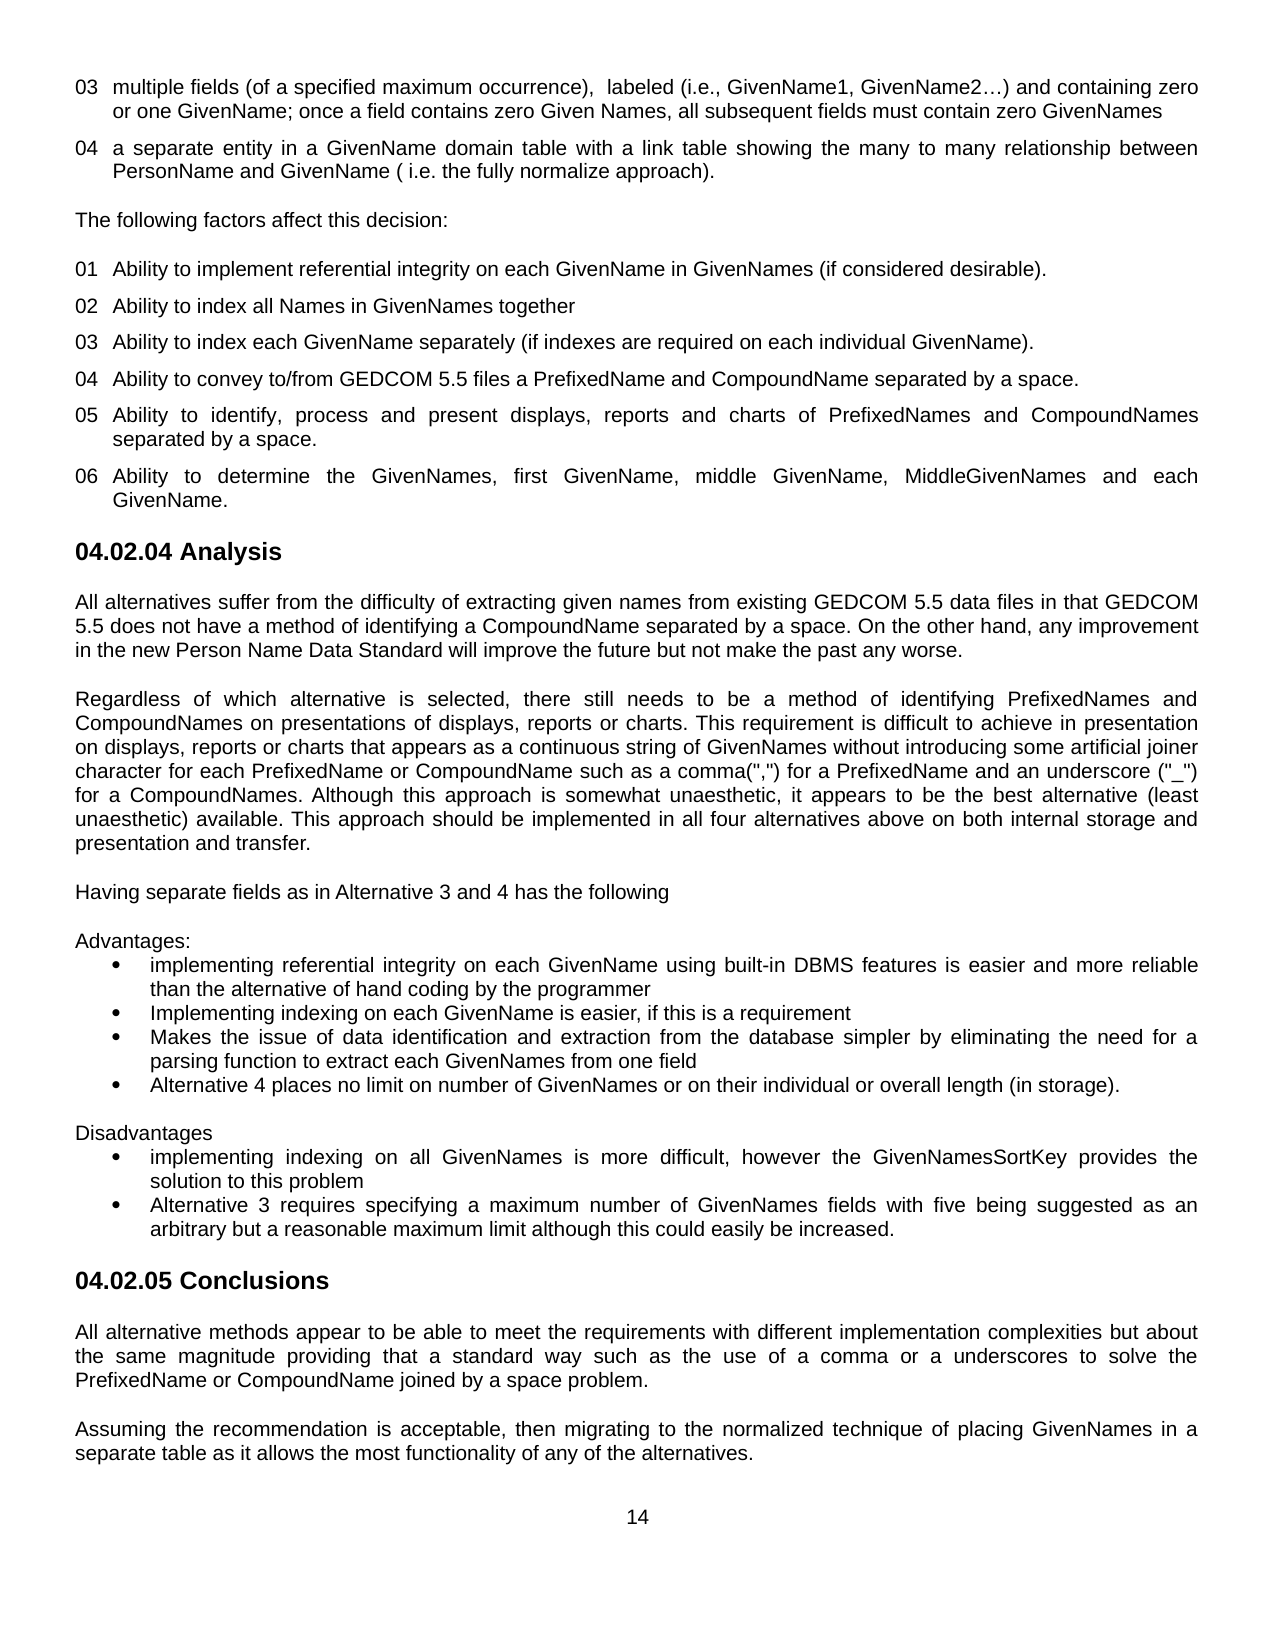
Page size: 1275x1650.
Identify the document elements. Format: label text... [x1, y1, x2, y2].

subtitle Analysis [75, 536, 1200, 565]
text All alternatives suffer from the difficulty of extracting given names from existing GEDCOM 5.5 data files in that GEDCOM 5.5 does not have a method of identifying a CompoundName separated by a space. On the other hand, any improvement in the new Person Name Data Standard will improve the future but not make the past any worse. [75, 590, 1200, 662]
list implementing referential integrity on each GivenName using built-in DBMS features is easier and more reliable than the alternative of hand coding by the programmer [112, 953, 1200, 1001]
list Ability to convey to/from GEDCOM 5.5 files a PrefixedName and CompoundName separated by a space. [75, 367, 1200, 391]
list Alternative 3 requires specifying a maximum number of GivenNames fields with five being suggested as an arbitrary but a reasonable maximum limit although this could easily be increased. [112, 1193, 1200, 1241]
text Advantages: [75, 929, 1200, 953]
list Ability to index all Names in GivenNames together [75, 294, 1200, 318]
list implementing indexing on all GivenNames is more difficult, however the GivenNamesSortKey provides the solution to this problem [112, 1145, 1200, 1193]
text Assuming the recommendation is acceptable, then migrating to the normalized technique of placing GivenNames in a separate table as it allows the most functionality of any of the alternatives. [75, 1416, 1200, 1464]
list Ability to determine the GivenNames, first GivenName, middle GivenName, MiddleGivenNames and each GivenName. [75, 463, 1200, 511]
list Ability to index each GivenName separately (if indexes are required on each individual GivenName). [75, 330, 1200, 354]
list multiple fields (of a specified maximum occurrence), labeled (i.e., GivenName1, GivenName2…) and containing zero or one GivenName; once a field contains zero Given Names, all subsequent fields must contain zero GivenNames [75, 75, 1200, 123]
text The following factors affect this decision: [75, 208, 1200, 232]
text Disadvantages [75, 1121, 1200, 1145]
subtitle Conclusions [75, 1266, 1200, 1294]
list Ability to implement referential integrity on each GivenName in GivenNames (if considered desirable). [75, 257, 1200, 281]
list Ability to identify, process and present displays, reports and charts of PrefixedNames and CompoundNames separated by a space. [75, 403, 1200, 451]
list Alternative 4 places no limit on number of GivenNames or on their individual or overall length (in storage). [112, 1073, 1200, 1097]
list Implementing indexing on each GivenName is easier, if this is a requirement [112, 1001, 1200, 1025]
text Having separate fields as in Alternative 3 and 4 has the following [75, 880, 1200, 904]
text All alternative methods appear to be able to meet the requirements with different implementation complexities but about the same magnitude providing that a standard way such as the use of a comma or a underscores to solve the PrefixedName or CompoundName joined by a space problem. [75, 1319, 1200, 1391]
list Makes the issue of data identification and extraction from the database simpler by eliminating the need for a parsing function to extract each GivenNames from one field [112, 1025, 1200, 1073]
list a separate entity in a GivenName domain table with a link table showing the many to many relationship between PersonName and GivenName ( i.e. the fully normalize approach). [75, 135, 1200, 183]
text Regardless of which alternative is selected, there still needs to be a method of identifying PrefixedNames and CompoundNames on presentations of displays, reports or charts. This requirement is difficult to achieve in presentation on displays, reports or charts that appears as a continuous string of GivenNames without introducing some artificial joiner character for each PrefixedName or CompoundName such as a comma(",") for a PrefixedName and an underscore ("_") for a CompoundNames. Although this approach is somewhat unaesthetic, it appears to be the best alternative (least unaesthetic) available. This approach should be implemented in all four alternatives above on both internal storage and presentation and transfer. [75, 687, 1200, 855]
